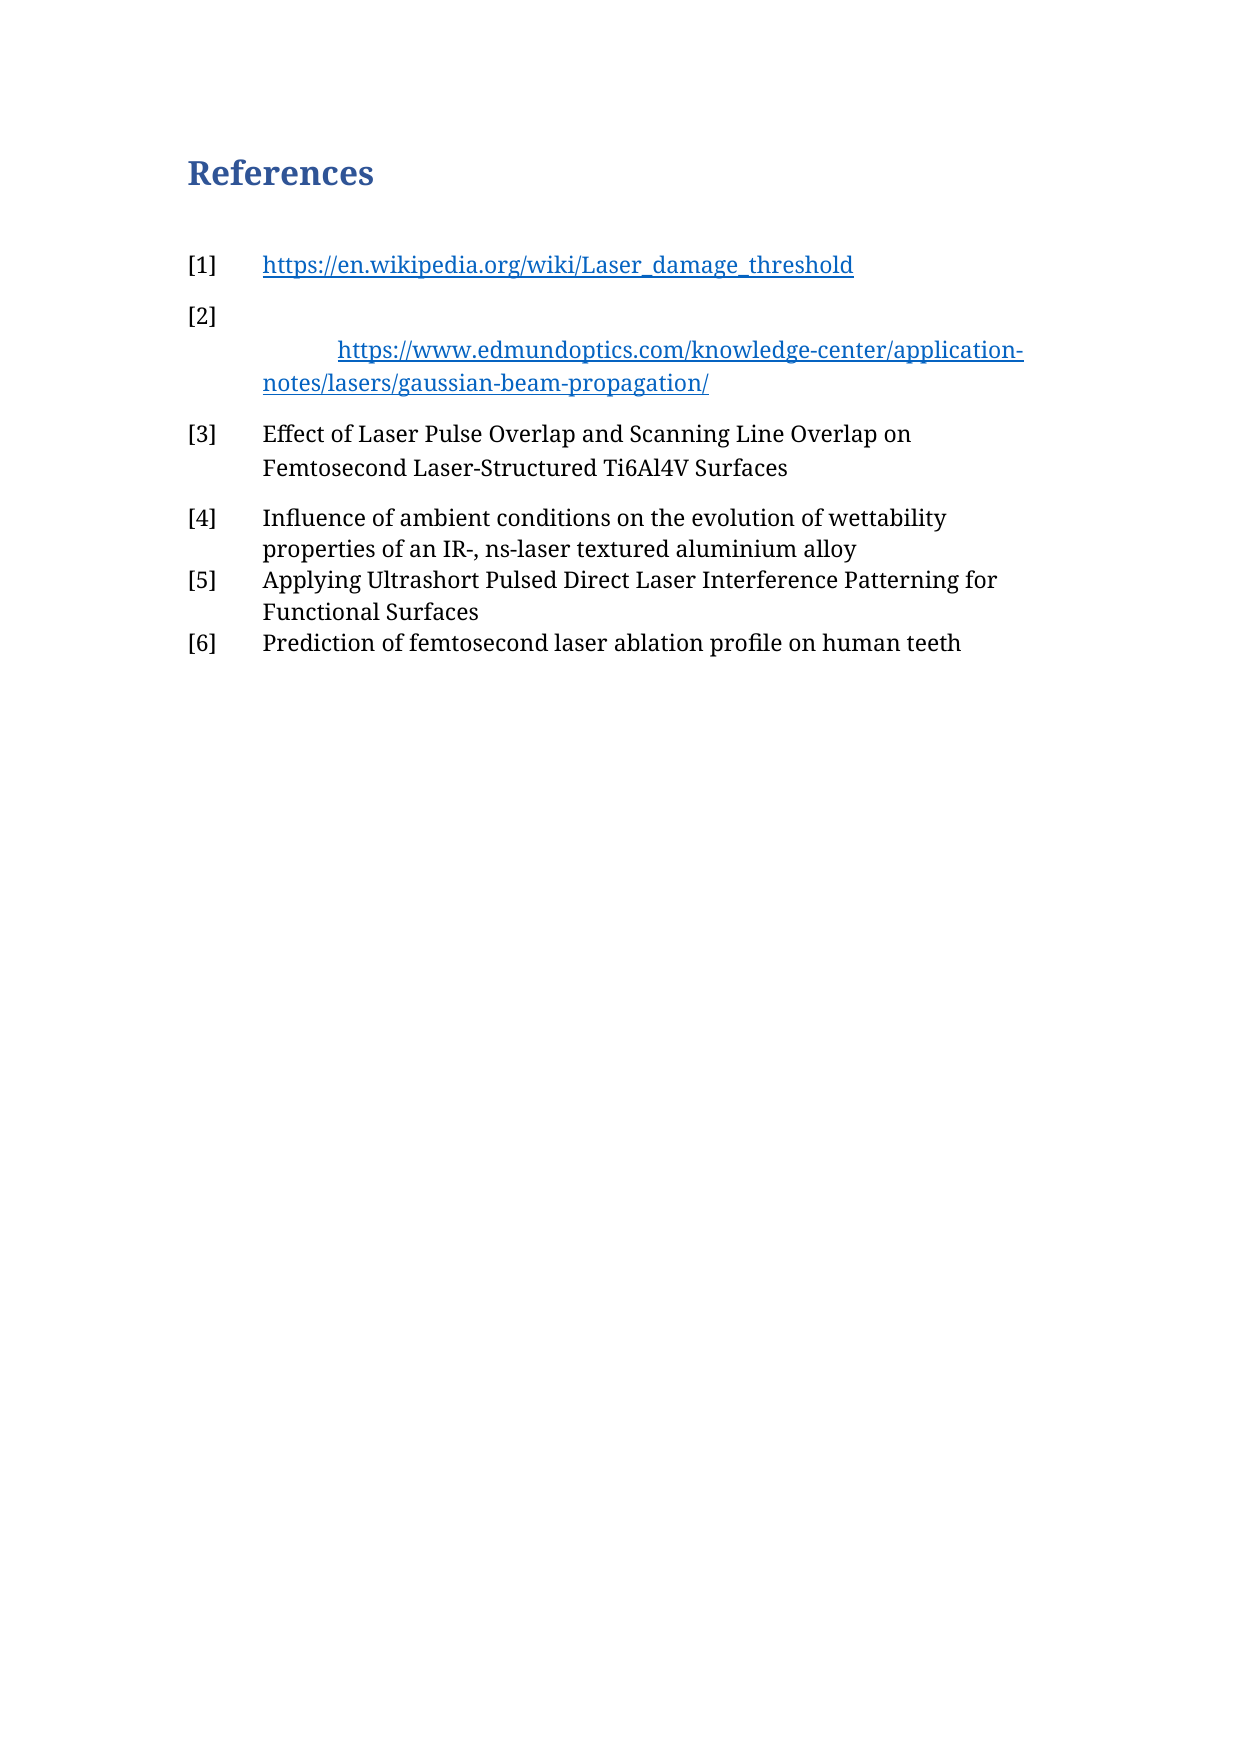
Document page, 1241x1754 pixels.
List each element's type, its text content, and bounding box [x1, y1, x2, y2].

subtitle References [187, 150, 1053, 195]
text [4] Influence of ambient conditions on the evolution of wettability properties of an IR-, ns-laser textured aluminium alloy [187, 502, 1053, 564]
text [5] Applying Ultrashort Pulsed Direct Laser Interference Patterning for Functional Surfaces [187, 564, 1053, 627]
text [1] https://en.wikipedia.org/wiki/Laser_damage_threshold [187, 249, 1053, 281]
text [3] Effect of Laser Pulse Overlap and Scanning Line Overlap on Femtosecond Laser-Structured Ti6Al4V Surfaces [187, 418, 1053, 483]
text [6] Prediction of femtosecond laser ablation profile on human teeth [187, 627, 1053, 658]
text [2] https://www.edmundoptics.com/knowledge-center/application-notes/lasers/gaussian-beam-propagation/ [187, 300, 1053, 398]
